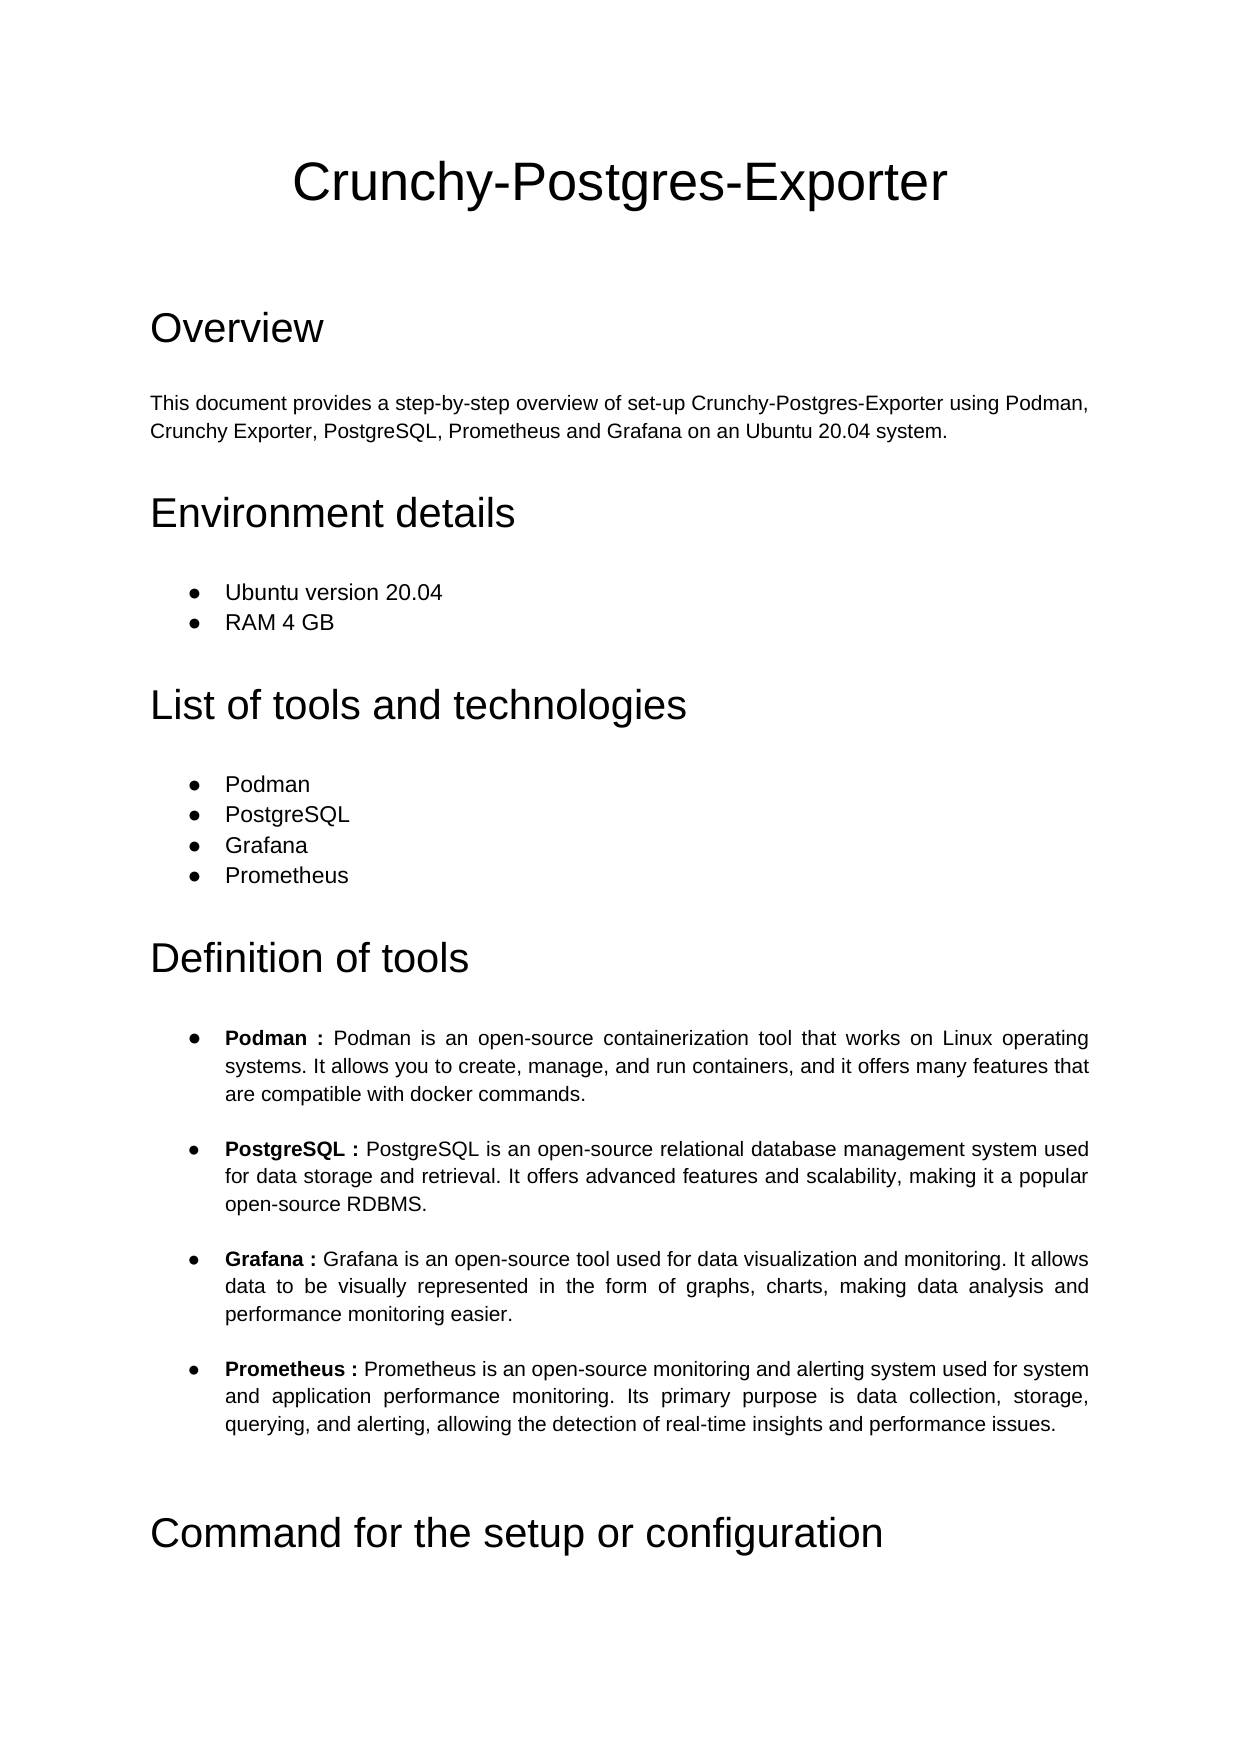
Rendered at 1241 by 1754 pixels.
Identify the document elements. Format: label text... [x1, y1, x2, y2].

list RAM 4 GB [187, 609, 1090, 635]
list PostgreSQL : PostgreSQL is an open-source relational database management system used for data storage and retrieval. It offers advanced features and scalability, making it a popular open-source RDBMS. [187, 1137, 1090, 1216]
list PostgreSQL [187, 801, 1090, 828]
list Prometheus : Prometheus is an open-source monitoring and alerting system used for system and application performance monitoring. Its primary purpose is data collection, storage, querying, and alerting, allowing the detection of real-time insights and performance issues. [187, 1357, 1090, 1436]
text This document provides a step-by-step overview of set-up Crunchy-Postgres-Exporter using Podman, Crunchy Exporter, PostgreSQL, Prometheus and Grafana on an Ubuntu 20.04 system. [150, 391, 1090, 443]
title Crunchy-Postgres-Exporter [150, 150, 1090, 212]
subtitle Overview [150, 303, 1090, 351]
list Grafana : Grafana is an open-source tool used for data visualization and monitoring. It allows data to be visually represented in the form of graphs, charts, making data analysis and performance monitoring easier. [187, 1247, 1090, 1326]
subtitle List of tools and technologies [150, 681, 1090, 728]
list Prometheus [187, 862, 1090, 888]
subtitle Command for the setup or configuration [150, 1508, 1090, 1556]
list Podman [187, 771, 1090, 798]
subtitle Definition of tools [150, 934, 1090, 982]
list Grafana [187, 832, 1090, 858]
list Podman : Podman is an open-source containerization tool that works on Linux operating systems. It allows you to create, manage, and run containers, and it offers many features that are compatible with docker commands. [187, 1024, 1090, 1106]
list Ubuntu version 20.04 [187, 578, 1090, 605]
subtitle Environment details [150, 488, 1090, 536]
